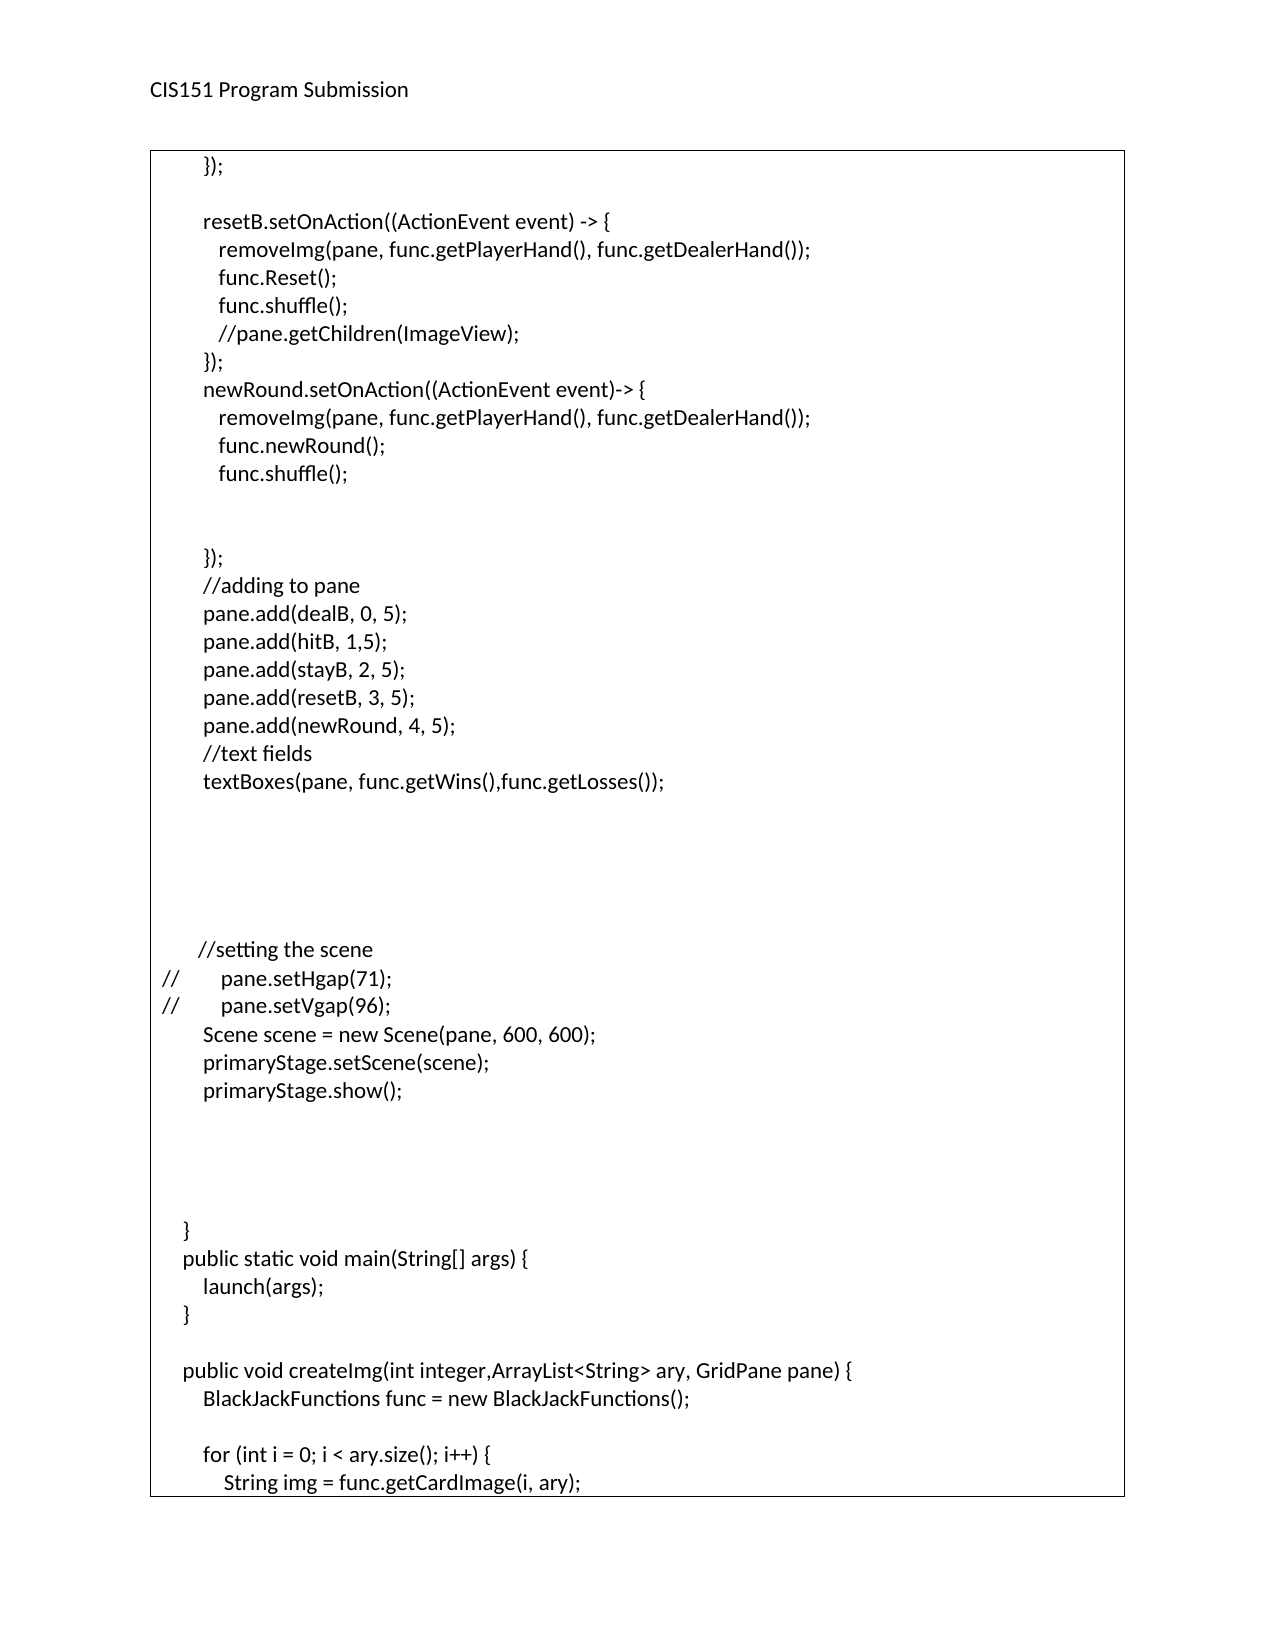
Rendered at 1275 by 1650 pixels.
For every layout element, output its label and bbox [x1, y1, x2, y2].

table_cell [151, 151, 1124, 1496]
